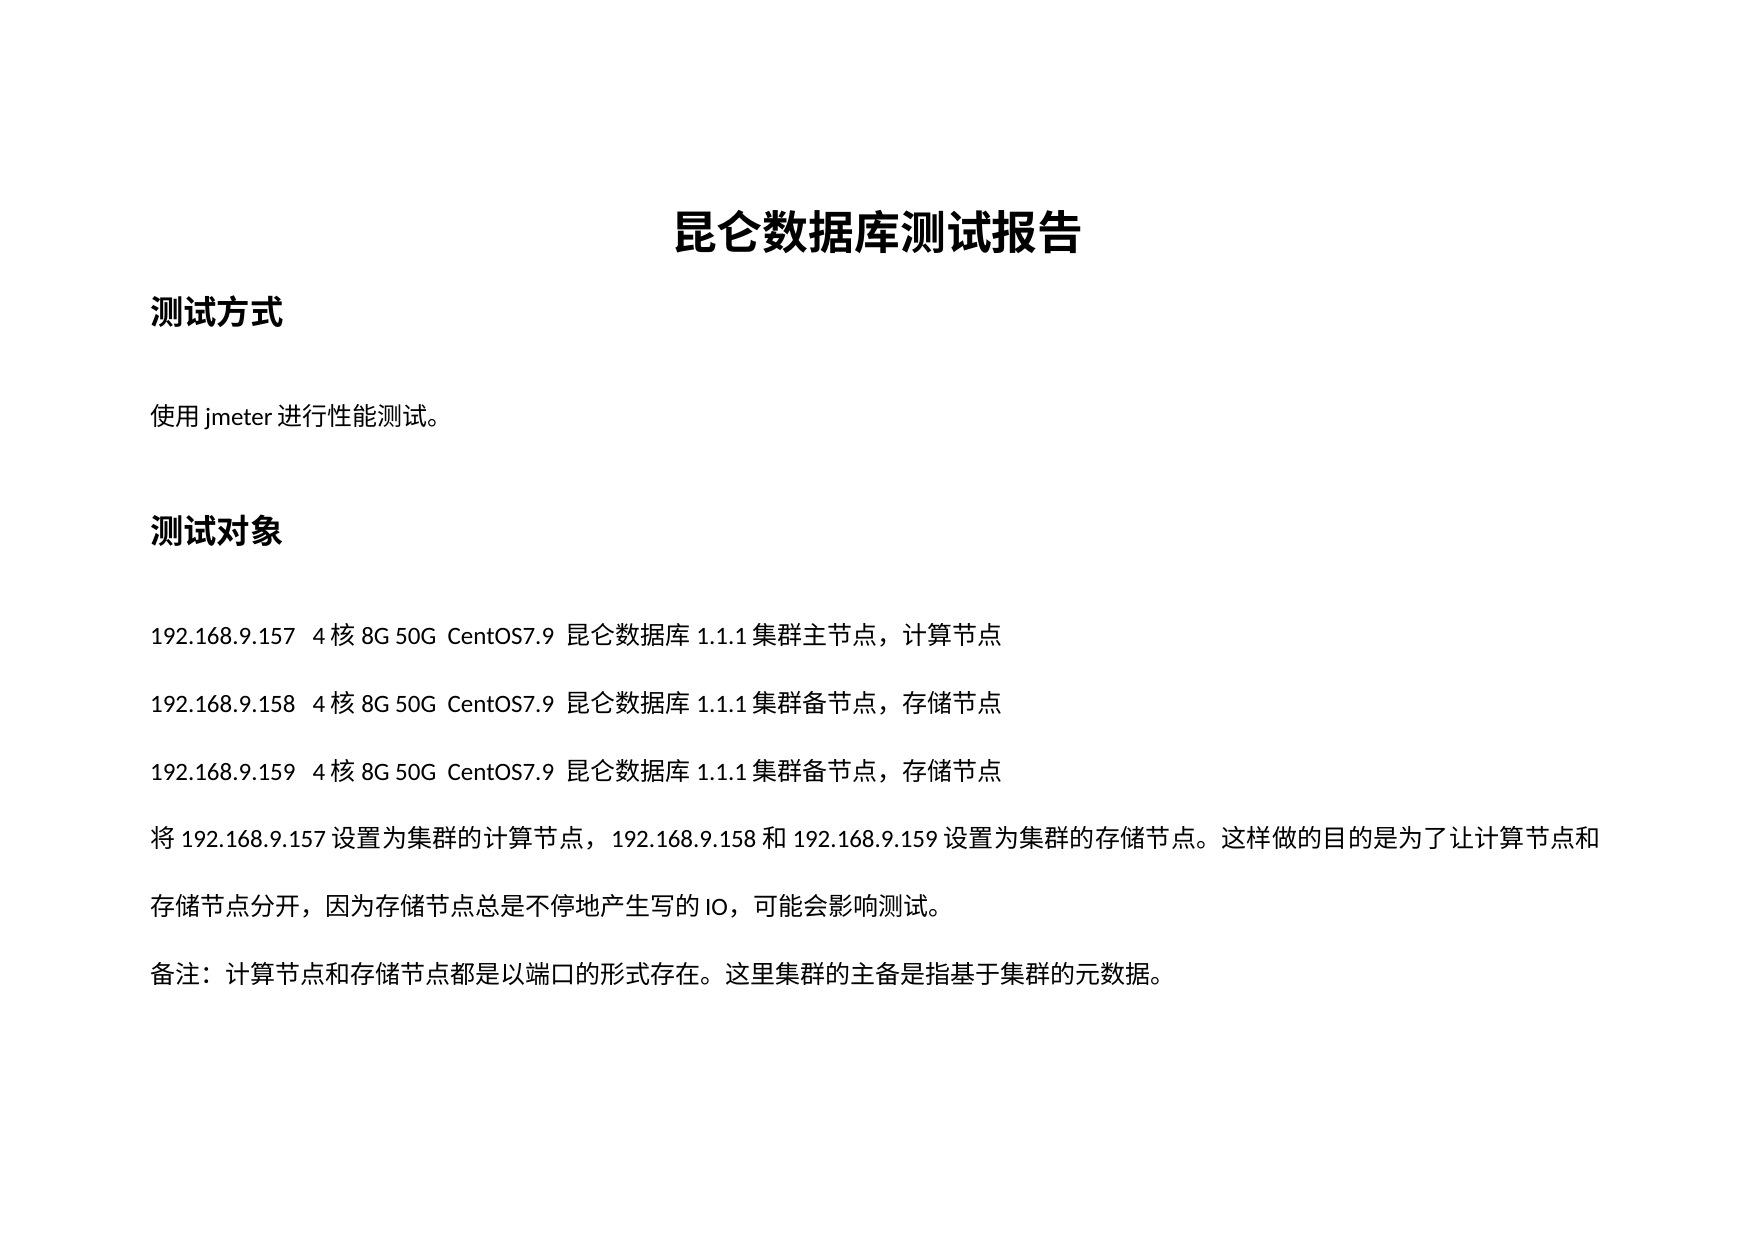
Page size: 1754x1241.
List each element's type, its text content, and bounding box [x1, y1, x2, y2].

text 192.168.9.158 4核 8G 50G CentOS7.9 昆仑数据库 1.1.1 集群备节点，存储节点 [150, 667, 1604, 735]
text 昆仑数据库测试报告 [150, 196, 1604, 263]
subtitle 测试方式 [150, 276, 1604, 344]
text 192.168.9.159 4核 8G 50G CentOS7.9 昆仑数据库 1.1.1 集群备节点，存储节点 [150, 735, 1604, 803]
text 备注：计算节点和存储节点都是以端口的形式存在。这里集群的主备是指基于集群的元数据。 [150, 939, 1604, 1007]
subtitle 测试对象 [150, 495, 1604, 563]
text 将192.168.9.157设置为集群的计算节点，192.168.9.158和192.168.9.159设置为集群的存储节点。这样做的目的是为了让计算节点和存储节点分开，因为存储节点总是不停地产生写的IO，可能会影响测试。 [150, 803, 1604, 939]
text 192.168.9.157 4核 8G 50G CentOS7.9 昆仑数据库 1.1.1 集群主节点，计算节点 [150, 599, 1604, 667]
text 使用jmeter进行性能测试。 [150, 381, 1604, 448]
